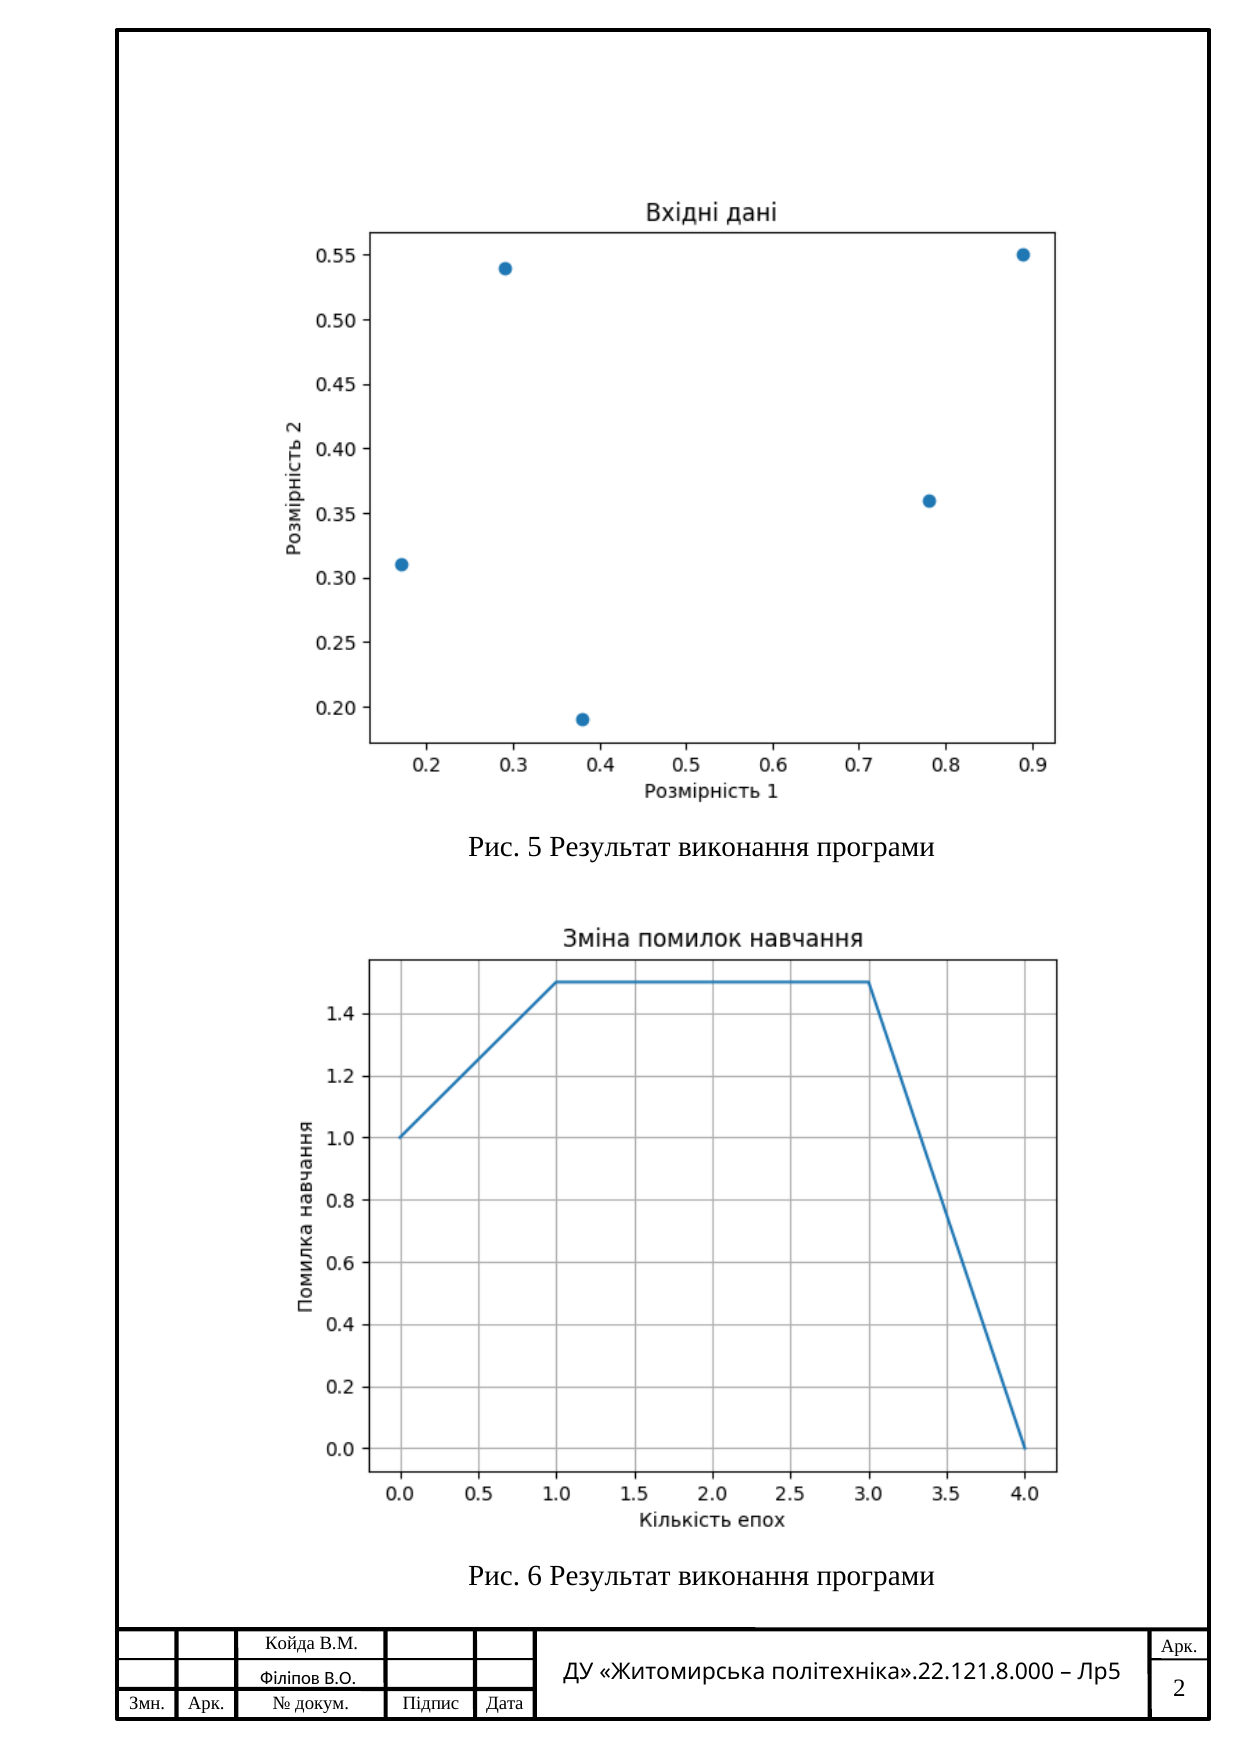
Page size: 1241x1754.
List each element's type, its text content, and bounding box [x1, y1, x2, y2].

picture [258, 880, 1145, 1545]
text Рис. 5 Результат виконання програми [148, 829, 1181, 863]
picture [259, 152, 1143, 816]
text Рис. 6 Результат виконання програми [148, 1558, 1181, 1592]
